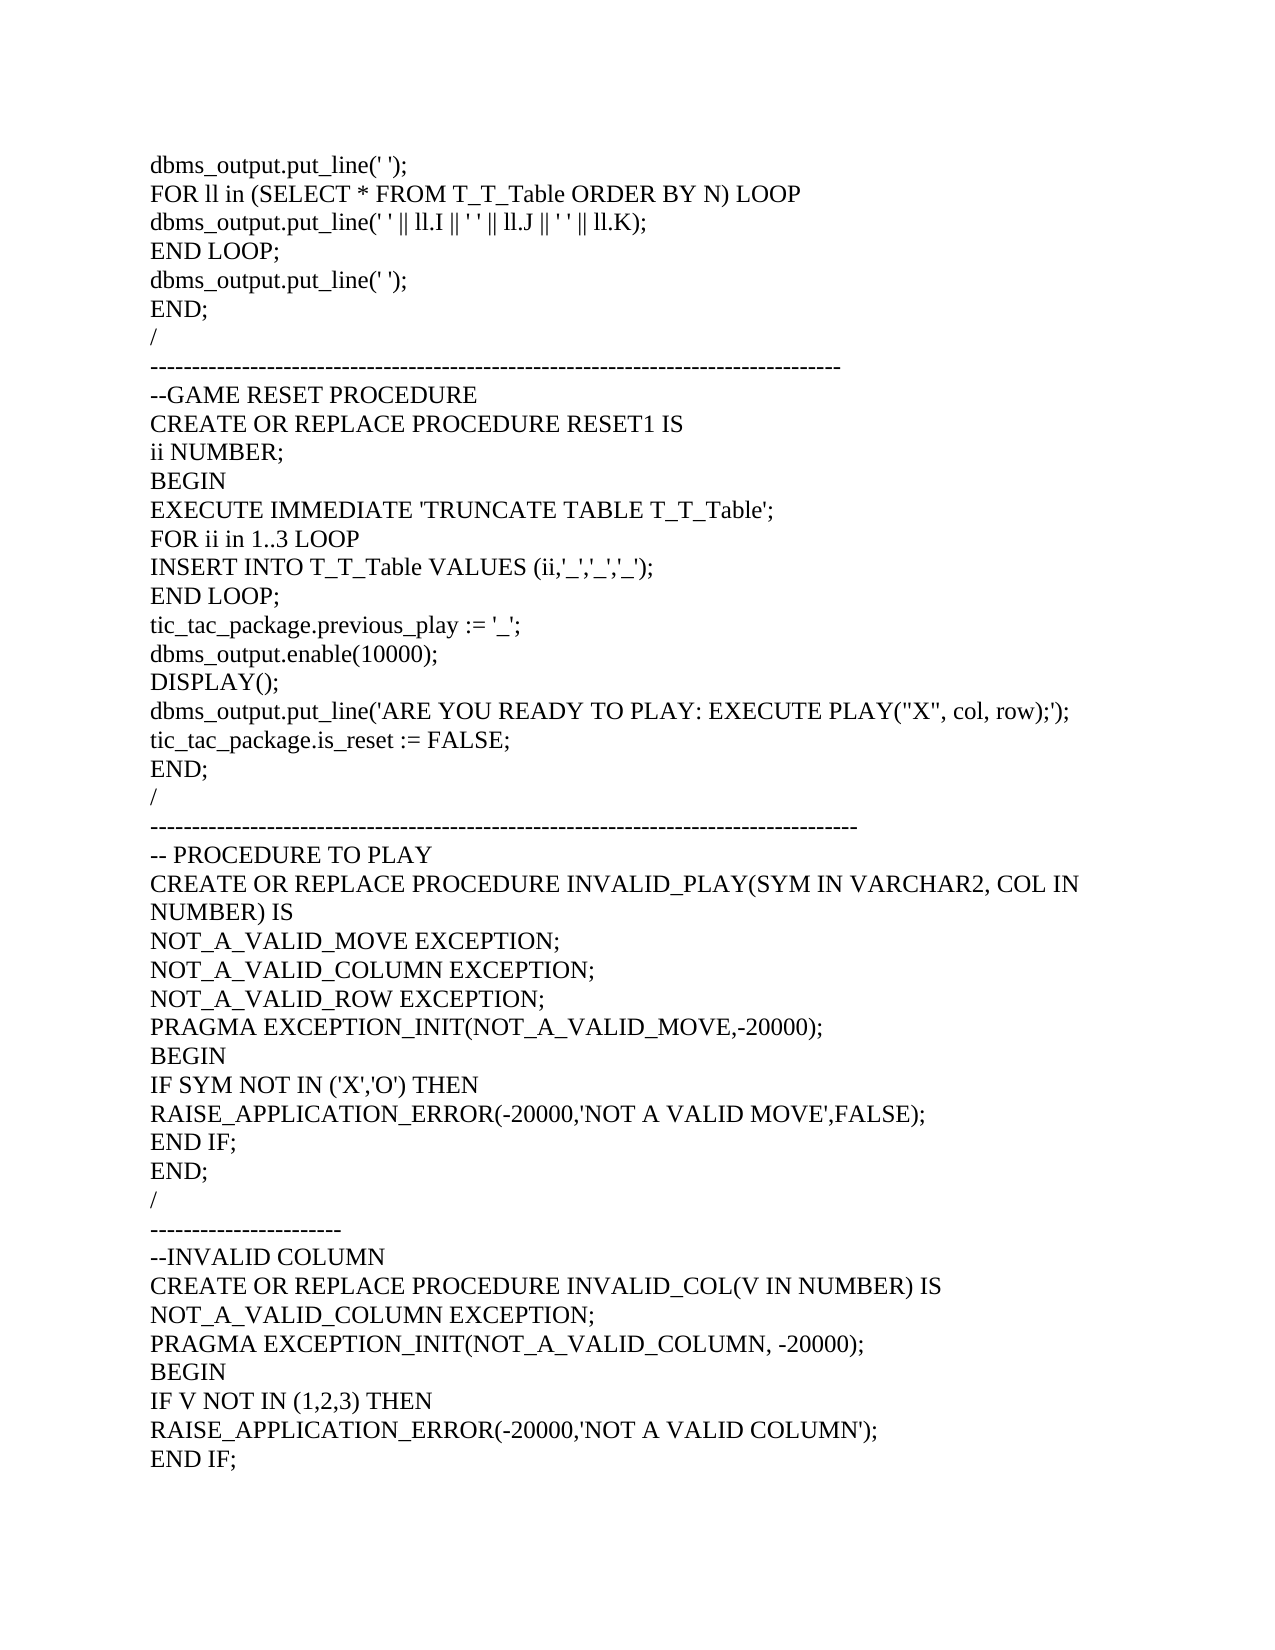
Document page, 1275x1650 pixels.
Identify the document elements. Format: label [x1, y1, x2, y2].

text [150, 150, 1125, 1472]
